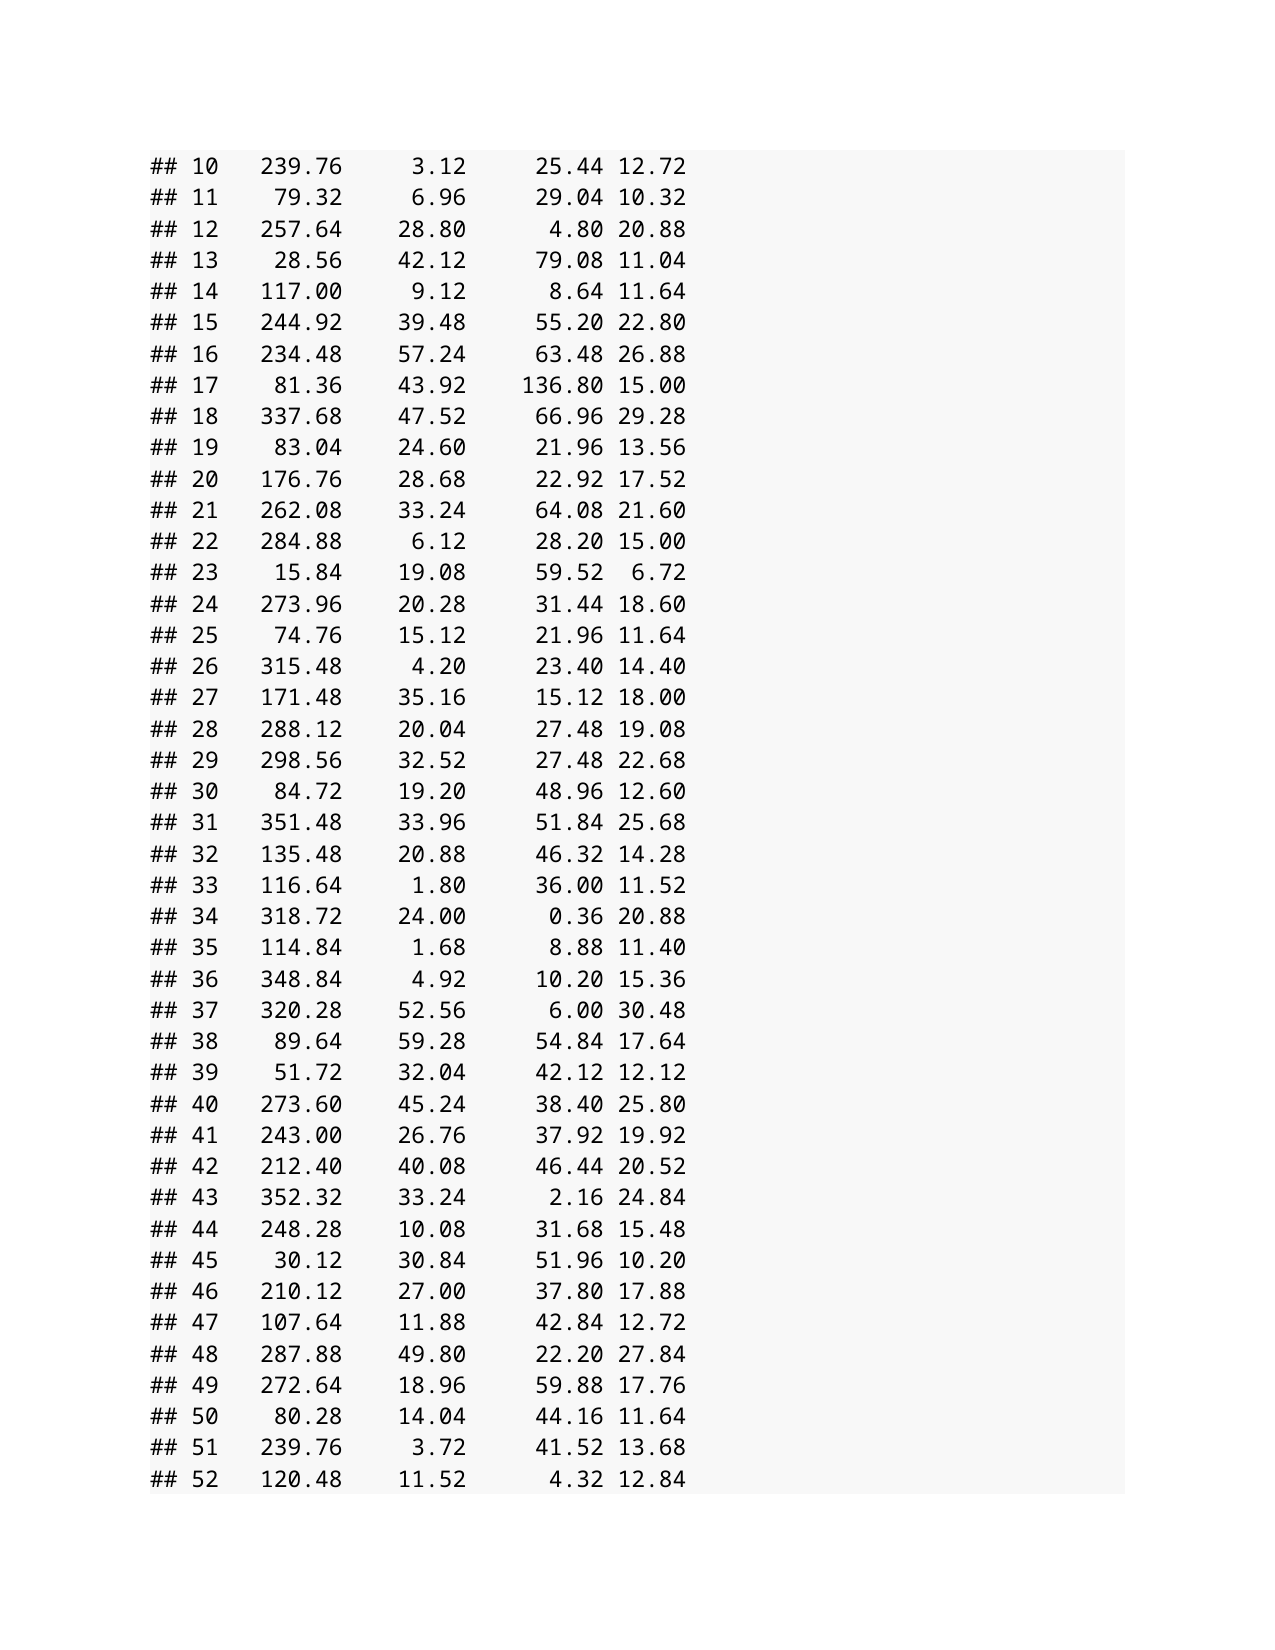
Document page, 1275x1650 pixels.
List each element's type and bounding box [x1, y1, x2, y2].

text [150, 150, 1125, 1494]
